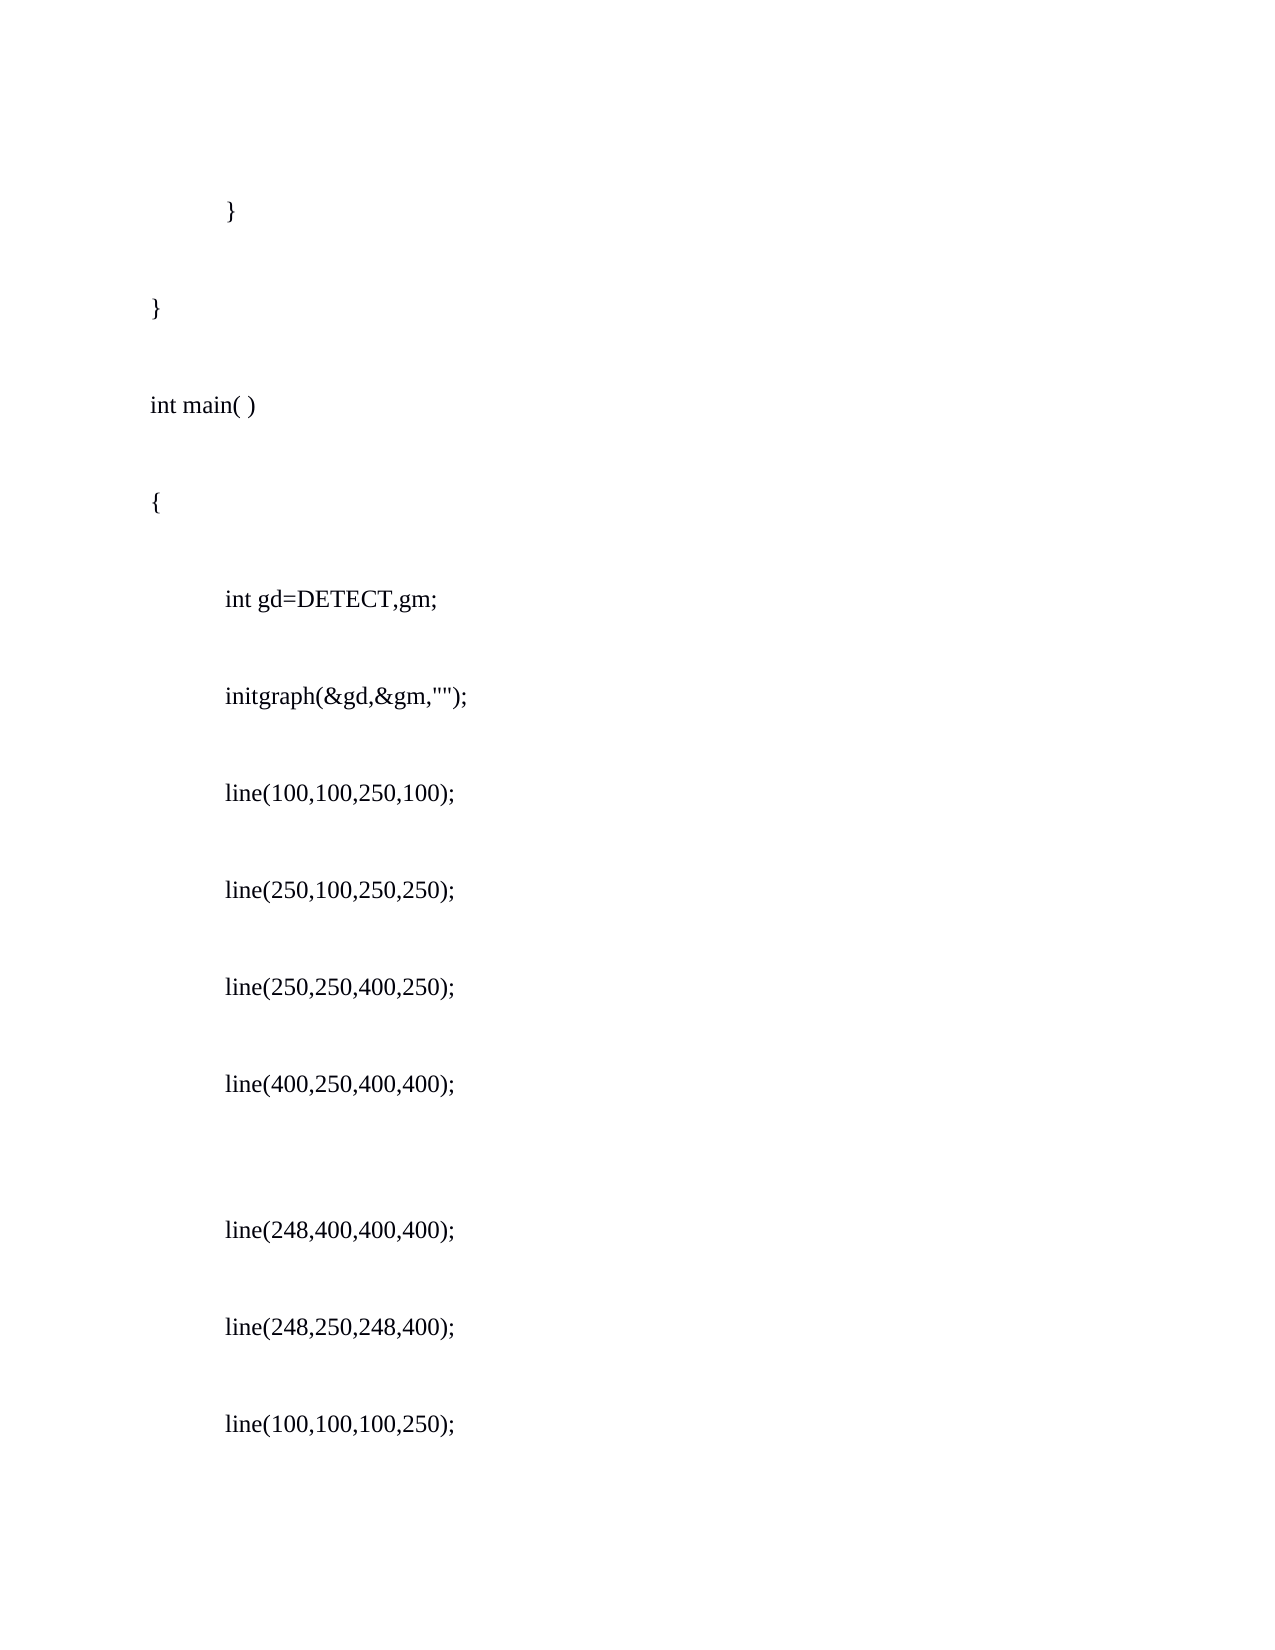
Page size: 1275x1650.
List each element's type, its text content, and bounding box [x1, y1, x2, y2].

text } [225, 196, 1125, 225]
text line(400,250,400,400); [225, 1069, 1125, 1098]
text line(248,250,248,400); [225, 1312, 1125, 1341]
text line(250,250,400,250); [225, 972, 1125, 1001]
text { [150, 487, 1125, 516]
text line(100,100,100,250); [225, 1409, 1125, 1438]
text int main( ) [150, 390, 1125, 419]
text line(248,400,400,400); [225, 1215, 1125, 1244]
text line(250,100,250,250); [225, 875, 1125, 904]
text initgraph(&gd,&gm,""); [225, 681, 1125, 710]
text line(100,100,250,100); [225, 778, 1125, 807]
text int gd=DETECT,gm; [225, 584, 1125, 613]
text } [150, 293, 1125, 322]
